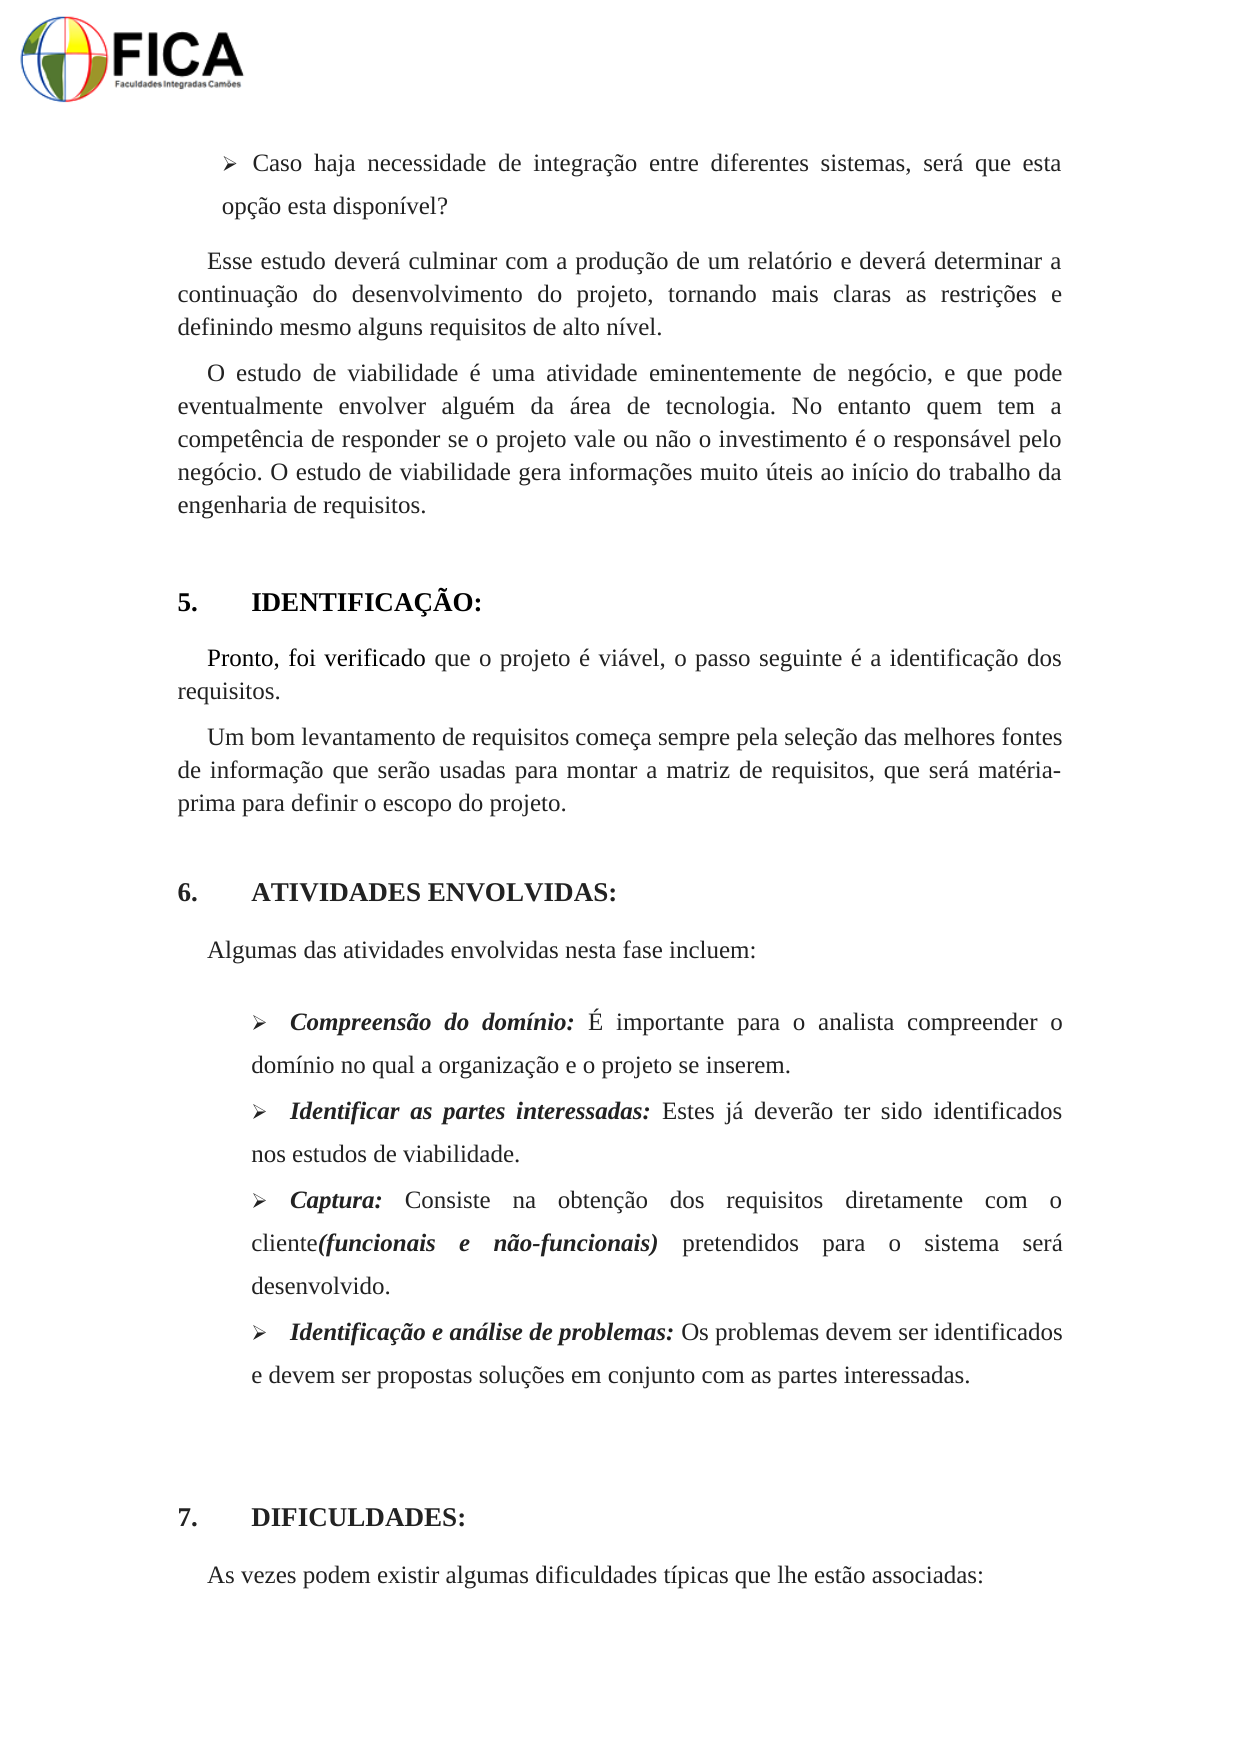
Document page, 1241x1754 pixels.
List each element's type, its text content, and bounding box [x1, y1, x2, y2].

list Identificação e análise de problemas: Os problemas devem ser identificados e devem ser propostas soluções em conjunto com as partes interessadas. [251, 1317, 1063, 1389]
list Compreensão do domínio: É importante para o analista compreender o domínio no qual a organização e o projeto se inserem. [251, 1007, 1063, 1079]
text Pronto, foi verificado que o projeto é viável, o passo seguinte é a identificação dos requisitos. [177, 643, 1063, 705]
text Um bom levantamento de requisitos começa sempre pela seleção das melhores fontes de informação que serão usadas para montar a matriz de requisitos, que será matéria-prima para definir o escopo do projeto. [177, 722, 1063, 816]
text O estudo de viabilidade é uma atividade eminentemente de negócio, e que pode eventualmente envolver alguém da área de tecnologia. No entanto quem tem a competência de responder se o projeto vale ou não o investimento é o responsável pelo negócio. O estudo de viabilidade gera informações muito úteis ao início do trabalho da engenharia de requisitos. [177, 358, 1063, 519]
picture [17, 11, 248, 108]
list DIFICULDADES: [177, 1501, 1063, 1532]
text As vezes podem existir algumas dificuldades típicas que lhe estão associadas: [177, 1560, 1063, 1589]
list IDENTIFICAÇÃO: [177, 587, 1063, 618]
text Esse estudo deverá culminar com a produção de um relatório e deverá determinar a continuação do desenvolvimento do projeto, tornando mais claras as restrições e definindo mesmo alguns requisitos de alto nível. [177, 246, 1063, 341]
list Captura: Consiste na obtenção dos requisitos diretamente com o cliente(funcionais e não-funcionais) pretendidos para o sistema será desenvolvido. [251, 1185, 1063, 1300]
list Caso haja necessidade de integração entre diferentes sistemas, será que esta opção esta disponível? [222, 148, 1063, 219]
list Identificar as partes interessadas: Estes já deverão ter sido identificados nos estudos de viabilidade. [251, 1096, 1063, 1168]
text Algumas das atividades envolvidas nesta fase incluem: [177, 935, 1063, 964]
list ATIVIDADES ENVOLVIDAS: [177, 876, 1063, 907]
